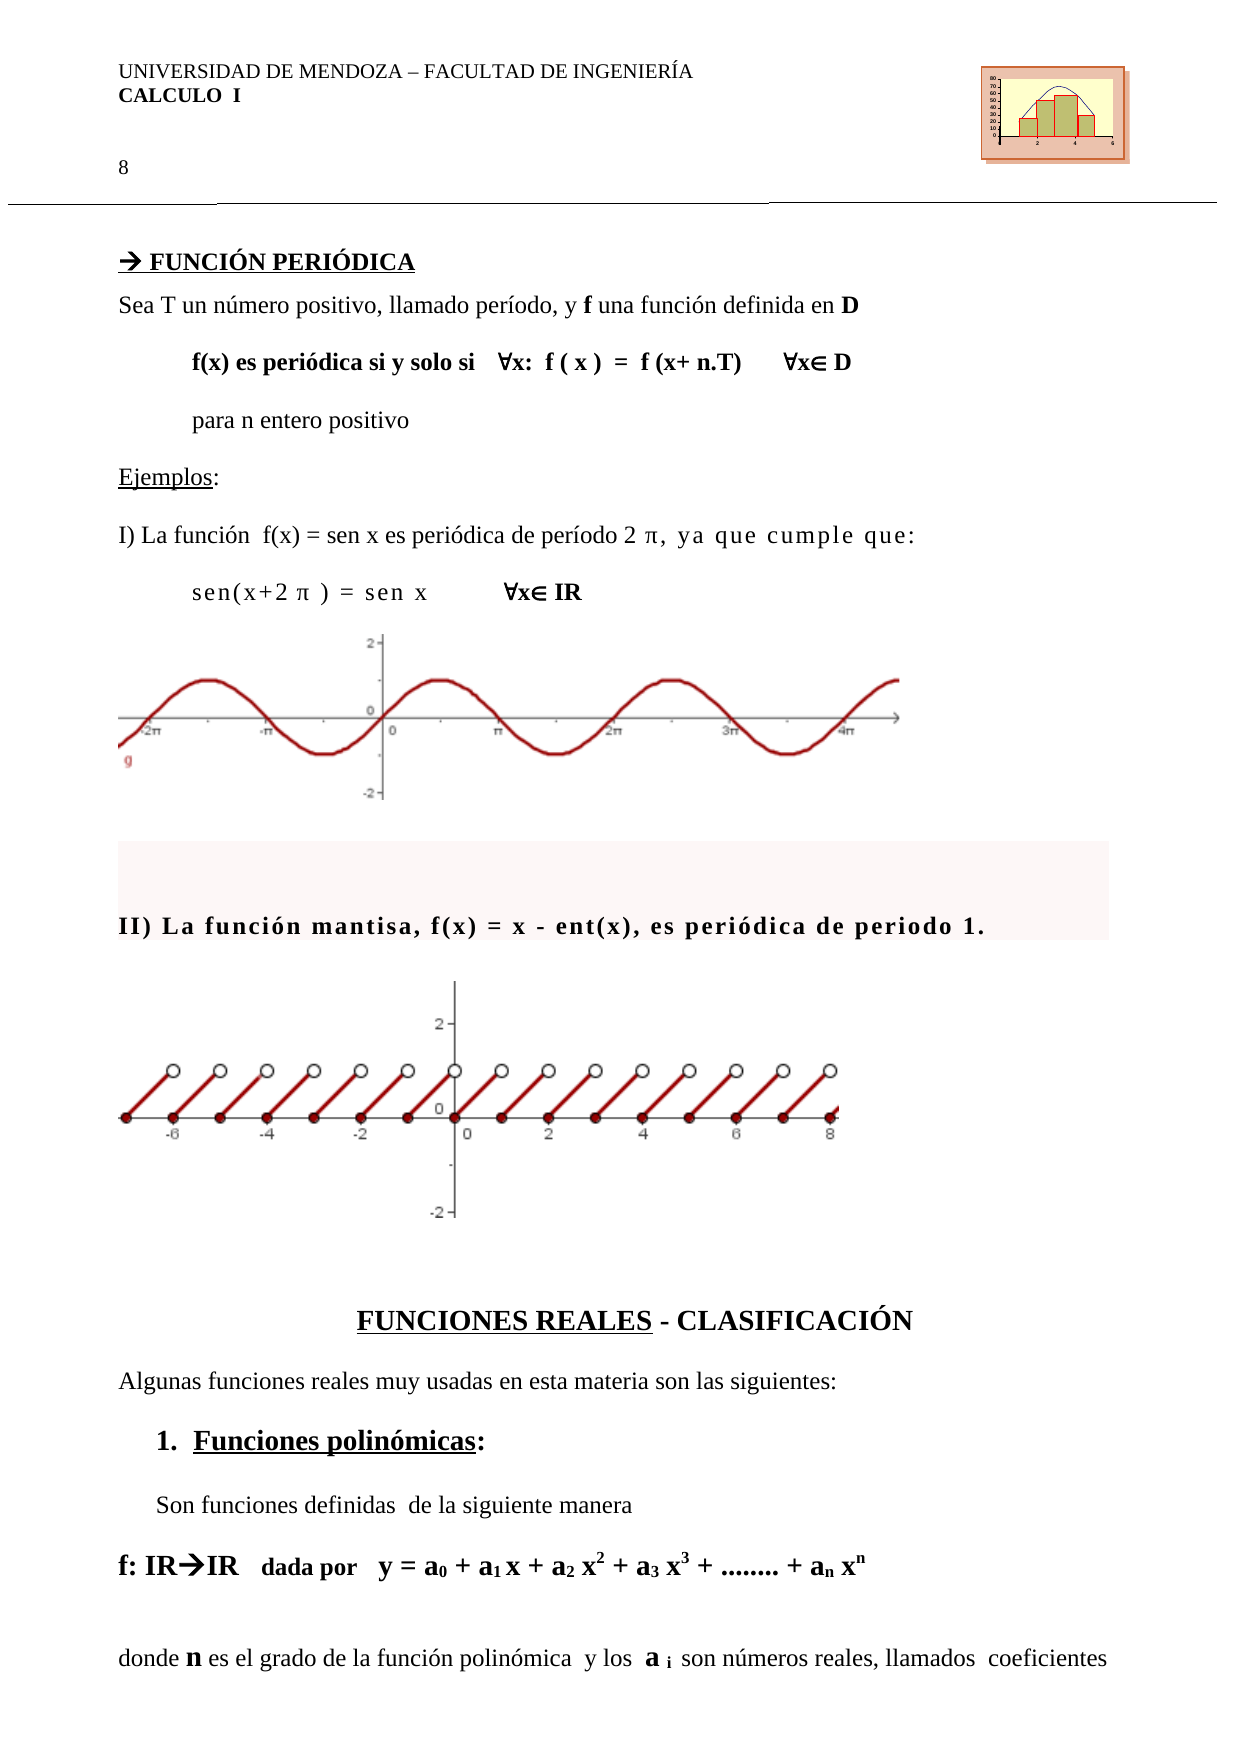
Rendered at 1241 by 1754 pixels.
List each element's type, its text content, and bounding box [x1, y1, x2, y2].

text I) La función f(x) = sen x es periódica de período 2 π, ya que cumple que: [118, 520, 1152, 548]
text donde n es el grado de la función polinómica y los a i son números reales, llamados coeficientes [118, 1639, 1152, 1672]
text Son funciones definidas de la siguiente manera [156, 1490, 1152, 1519]
text FUNCIONES REALES - CLASIFICACIÓN [118, 1303, 1152, 1337]
text II) La función mantisa, f(x) = x - ent(x), es periódica de periodo 1. [118, 911, 1109, 940]
text Ejemplos: [118, 462, 1152, 491]
text f(x) es periódica si y solo si x: f ( x ) = f (x+ n.T) x D [118, 347, 1152, 376]
list Funciones polinómicas: [156, 1423, 1152, 1457]
text f: IRIR dada por y = a0 + a1 x + a2 x2 + a3 x3 + ........ + an xn [118, 1548, 1152, 1581]
text Sea T un número positivo, llamado período, y f una función definida en D [118, 290, 1152, 318]
picture [118, 981, 839, 1218]
text Algunas funciones reales muy usadas en esta materia son las siguientes: [118, 1366, 1152, 1394]
text FUNCIÓN PERIÓDICA [118, 247, 1152, 275]
picture [118, 634, 900, 800]
text sen(x+2 π ) = sen x x IR [118, 577, 1152, 606]
text para n entero positivo [118, 405, 1152, 433]
